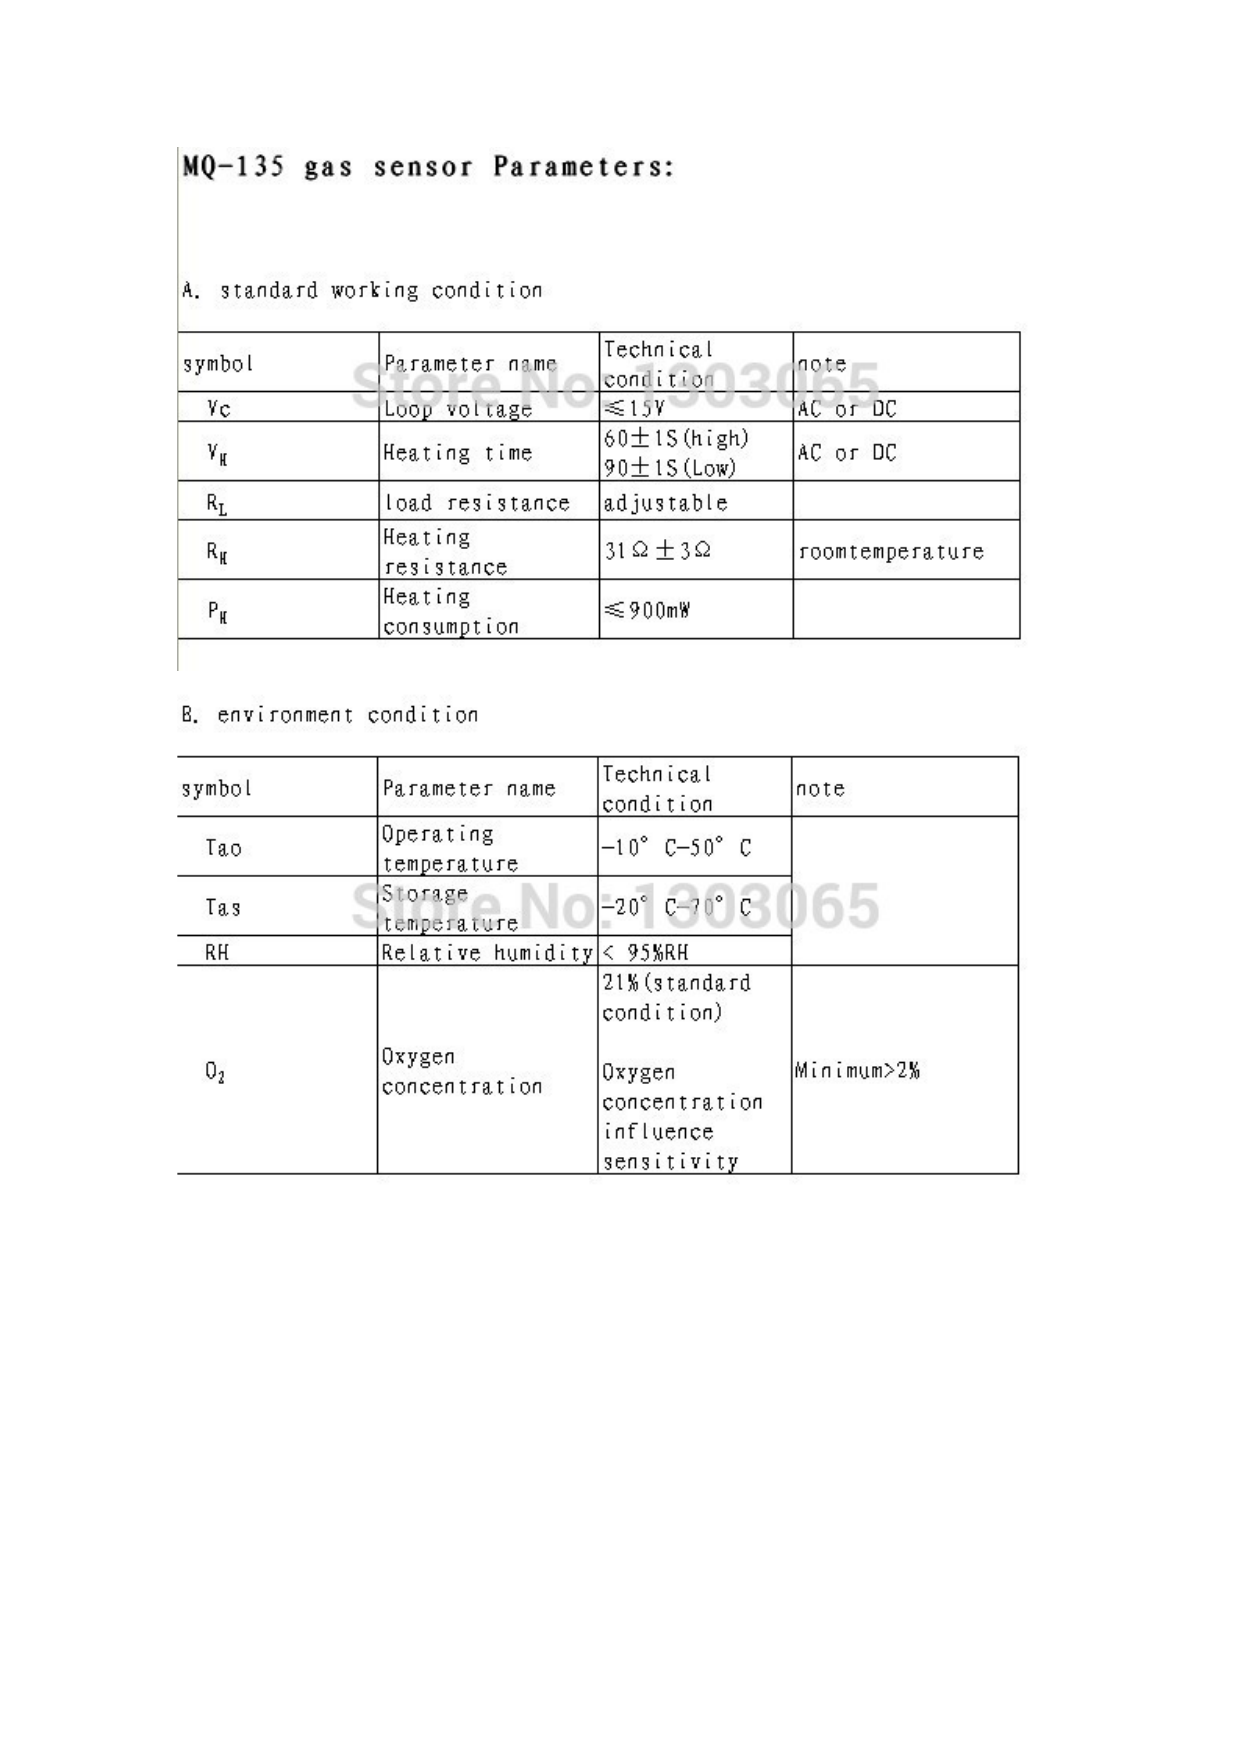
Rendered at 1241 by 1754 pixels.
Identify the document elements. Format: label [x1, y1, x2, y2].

picture [177, 147, 1057, 1189]
